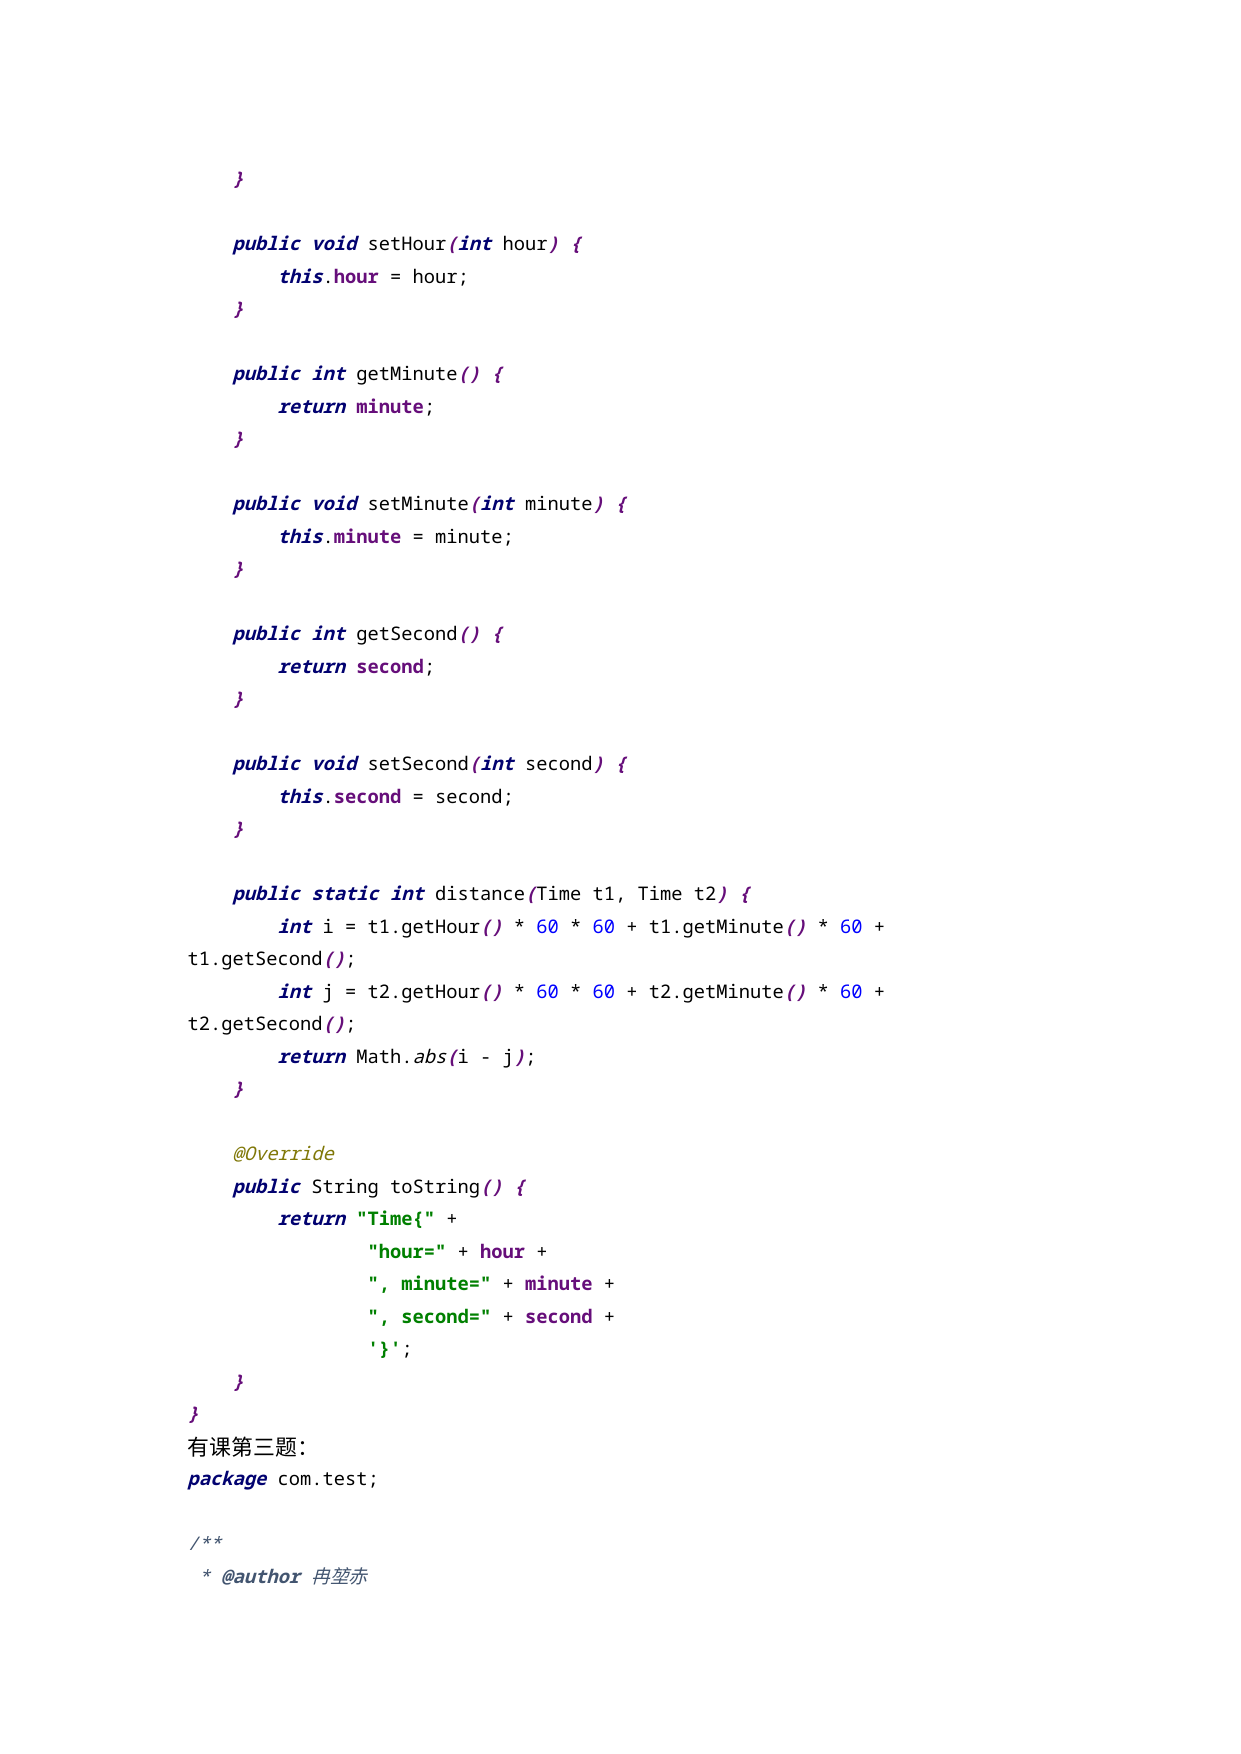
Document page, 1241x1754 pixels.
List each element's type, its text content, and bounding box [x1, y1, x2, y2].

text 有课第三题： [187, 1429, 1053, 1462]
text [187, 162, 1053, 1429]
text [187, 1462, 1053, 1592]
